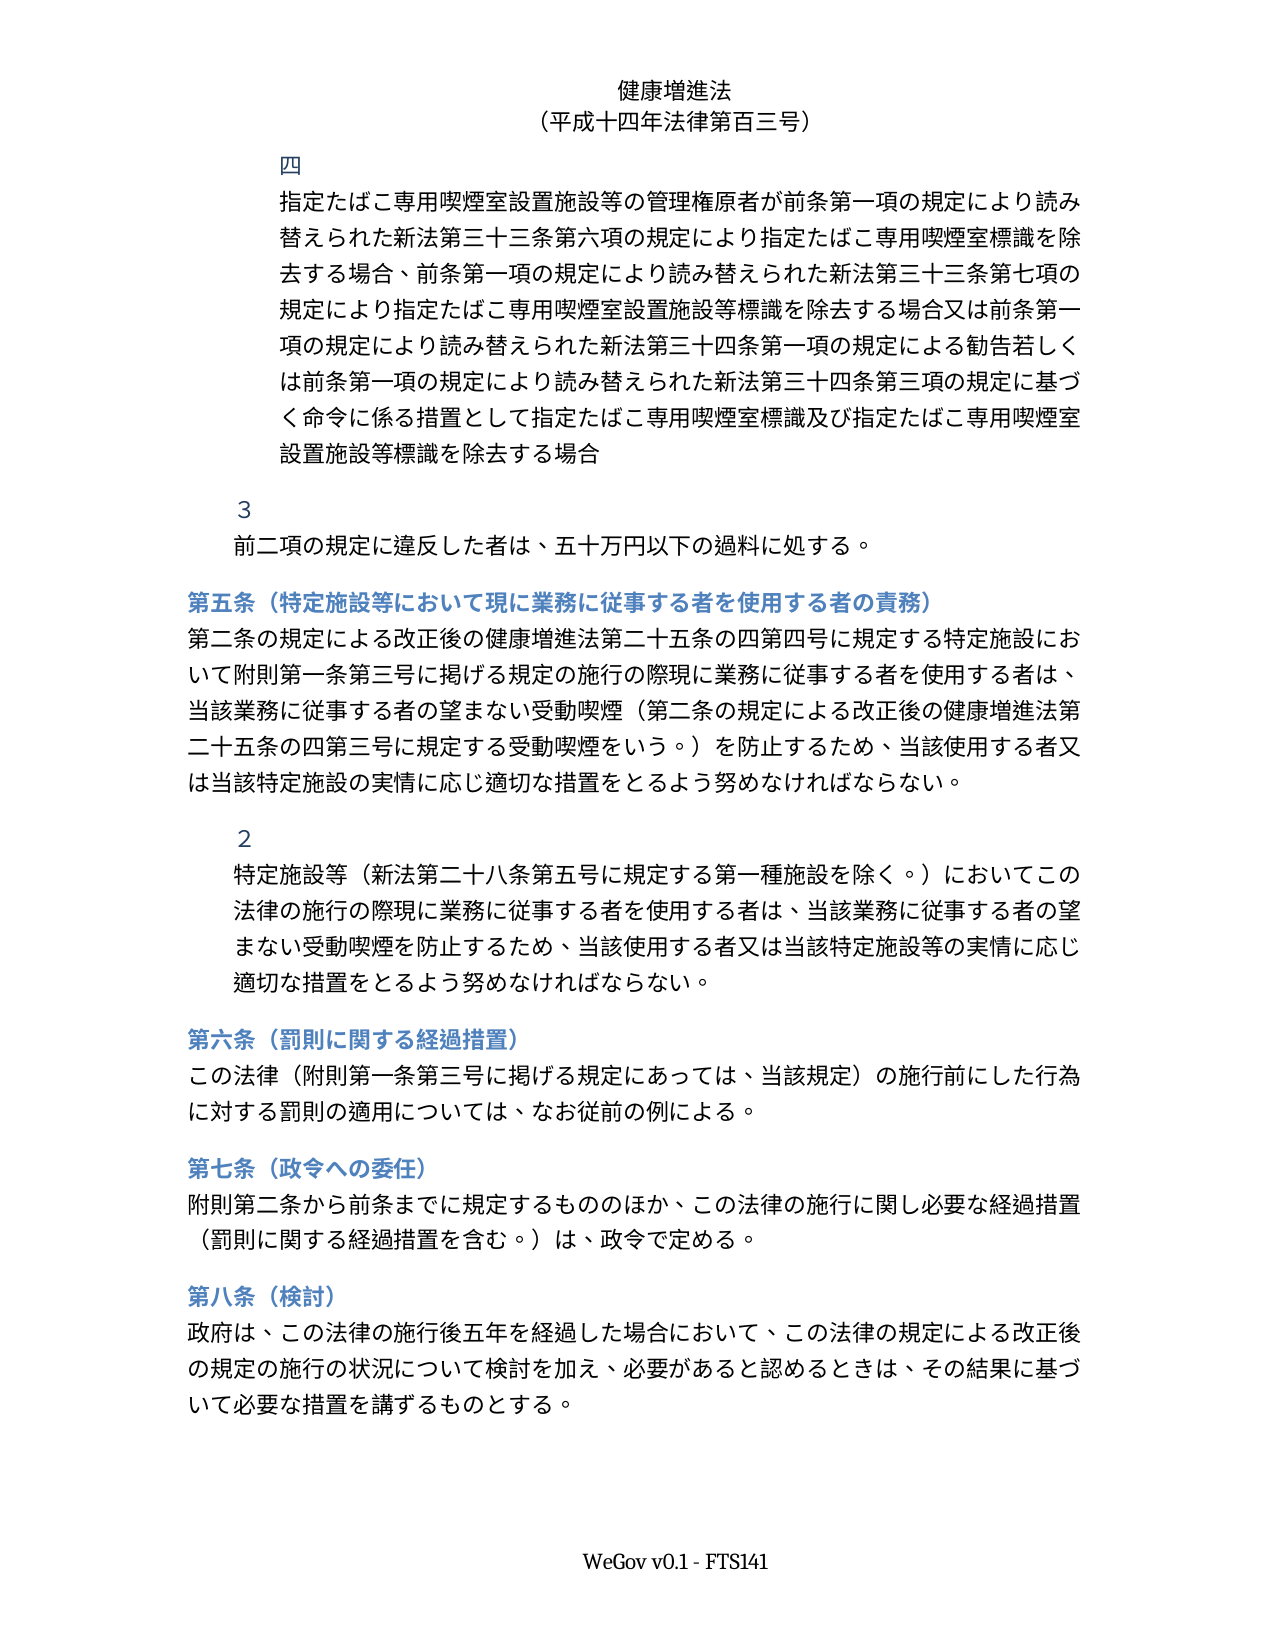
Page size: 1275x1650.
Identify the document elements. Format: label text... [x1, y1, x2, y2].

text 指定たばこ専用喫煙室設置施設等の管理権原者が前条第一項の規定により読み替えられた新法第三十三条第六項の規定により指定たばこ専用喫煙室標識を除去する場合、前条第一項の規定により読み替えられた新法第三十三条第七項の規定により指定たばこ専用喫煙室設置施設等標識を除去する場合又は前条第一項の規定により読み替えられた新法第三十四条第一項の規定による勧告若しくは前条第一項の規定により読み替えられた新法第三十四条第三項の規定に基づく命令に係る措置として指定たばこ専用喫煙室標識及び指定たばこ専用喫煙室設置施設等標識を除去する場合 [279, 186, 1087, 469]
subtitle ３ [233, 494, 1087, 526]
text 附則第二条から前条までに規定するもののほか、この法律の施行に関し必要な経過措置（罰則に関する経過措置を含む。）は、政令で定める。 [187, 1188, 1087, 1256]
subtitle 第五条（特定施設等において現に業務に従事する者を使用する者の責務） [187, 587, 1087, 618]
subtitle 第八条（検討） [187, 1281, 1087, 1312]
text 特定施設等（新法第二十八条第五号に規定する第一種施設を除く。）においてこの法律の施行の際現に業務に従事する者を使用する者は、当該業務に従事する者の望まない受動喫煙を防止するため、当該使用する者又は当該特定施設等の実情に応じ適切な措置をとるよう努めなければならない。 [233, 859, 1087, 998]
text 前二項の規定に違反した者は、五十万円以下の過料に処する。 [233, 530, 1087, 561]
text 第二条の規定による改正後の健康増進法第二十五条の四第四号に規定する特定施設において附則第一条第三号に掲げる規定の施行の際現に業務に従事する者を使用する者は、当該業務に従事する者の望まない受動喫煙（第二条の規定による改正後の健康増進法第二十五条の四第三号に規定する受動喫煙をいう。）を防止するため、当該使用する者又は当該特定施設の実情に応じ適切な措置をとるよう努めなければならない。 [187, 623, 1087, 798]
subtitle 第七条（政令への委任） [187, 1153, 1087, 1184]
text 政府は、この法律の施行後五年を経過した場合において、この法律の規定による改正後の規定の施行の状況について検討を加え、必要があると認めるときは、その結果に基づいて必要な措置を講ずるものとする。 [187, 1317, 1087, 1420]
text この法律（附則第一条第三号に掲げる規定にあっては、当該規定）の施行前にした行為に対する罰則の適用については、なお従前の例による。 [187, 1060, 1087, 1127]
subtitle ２ [233, 823, 1087, 855]
subtitle 第六条（罰則に関する経過措置） [187, 1024, 1087, 1055]
subtitle 四 [279, 150, 1087, 181]
